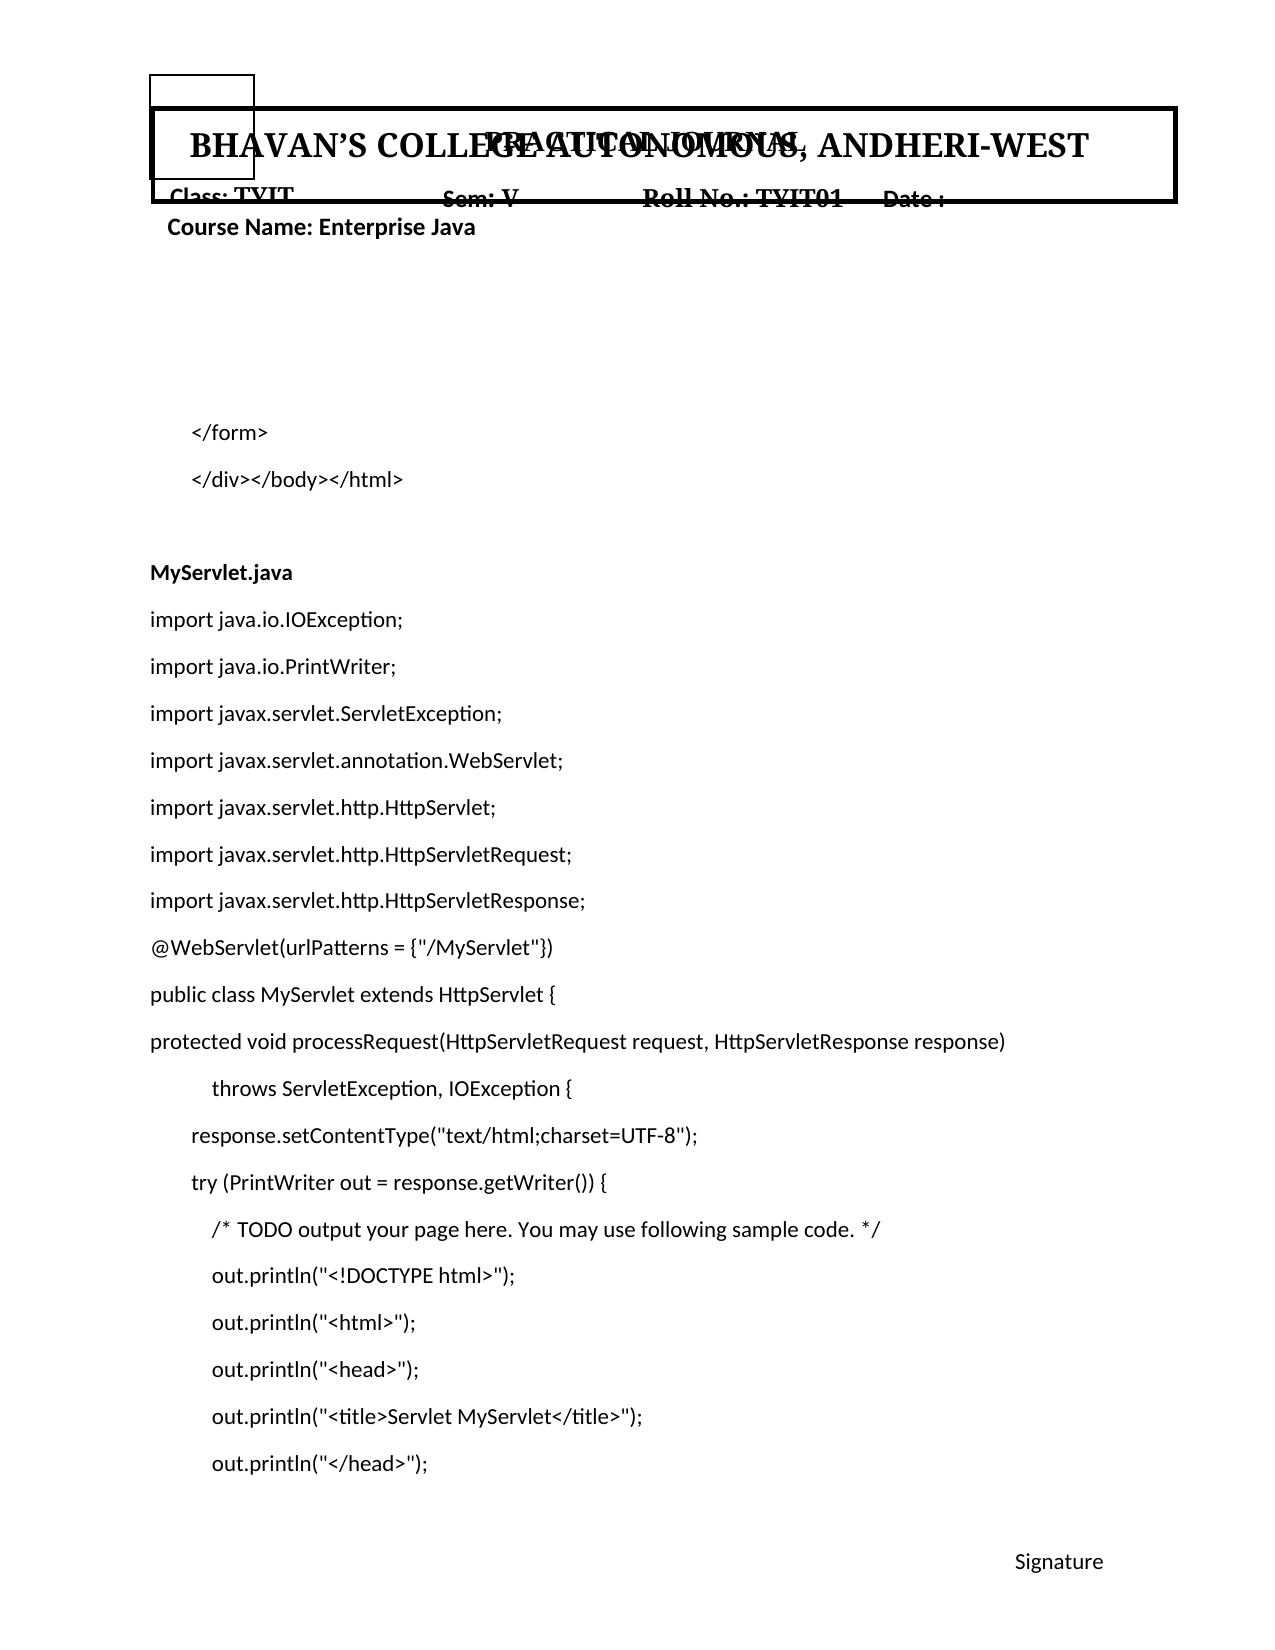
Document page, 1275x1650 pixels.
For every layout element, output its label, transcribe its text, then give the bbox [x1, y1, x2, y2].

text throws ServletException, IOException { [150, 1074, 1125, 1102]
text out.println("<title>Servlet MyServlet</title>"); [150, 1402, 1125, 1430]
text try (PrintWriter out = response.getWriter()) { [150, 1168, 1125, 1196]
text out.println("<html>"); [150, 1308, 1125, 1337]
text import javax.servlet.http.HttpServlet; [150, 793, 1125, 821]
text out.println("<head>"); [150, 1355, 1125, 1383]
text /* TODO output your page here. You may use following sample code. */ [150, 1215, 1125, 1243]
text import javax.servlet.http.HttpServletRequest; [150, 840, 1125, 868]
text import javax.servlet.ServletException; [150, 699, 1125, 727]
text @WebServlet(urlPatterns = {"/MyServlet"}) [150, 933, 1125, 962]
text import javax.servlet.annotation.WebServlet; [150, 746, 1125, 774]
text </div></body></html> [150, 465, 1125, 493]
text </form> [150, 418, 1125, 446]
text import java.io.IOException; [150, 605, 1125, 633]
text out.println("<!DOCTYPE html>"); [150, 1262, 1125, 1290]
text out.println("</head>"); [150, 1449, 1125, 1477]
text protected void processRequest(HttpServletRequest request, HttpServletResponse response) [150, 1027, 1125, 1055]
text public class MyServlet extends HttpServlet { [150, 980, 1125, 1008]
text import javax.servlet.http.HttpServletResponse; [150, 887, 1125, 915]
text import java.io.PrintWriter; [150, 652, 1125, 680]
text response.setContentType("text/html;charset=UTF-8"); [150, 1121, 1125, 1149]
text MyServlet.java [150, 558, 1125, 587]
